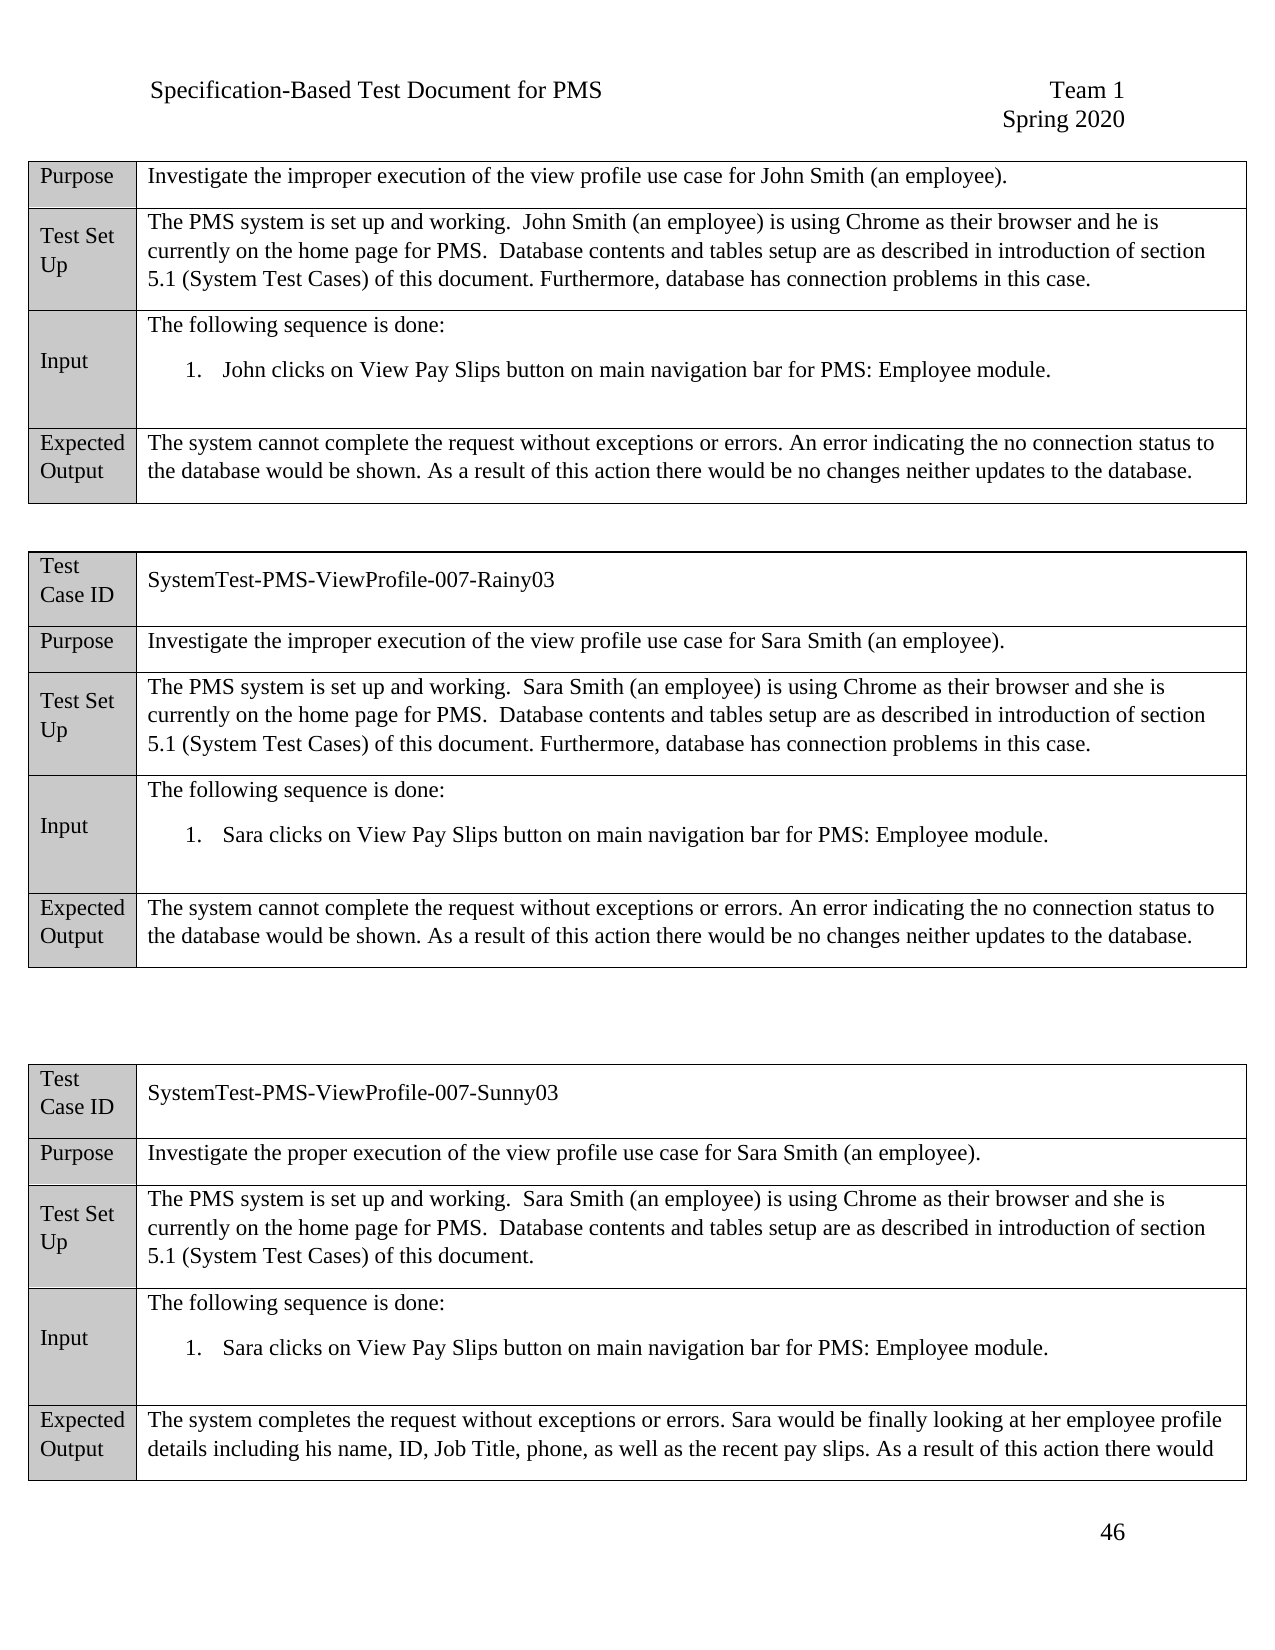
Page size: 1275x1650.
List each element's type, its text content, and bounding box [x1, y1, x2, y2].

table_header SystemTest-PMS-ViewProfile-007-Rainy03 [137, 553, 1246, 626]
table_cell The PMS system is set up and working. Sara Smith (an employee) is using Chrome as their browser and she is currently on the home page for PMS. Database contents and tables setup are as described in introduction of section 5.1 (System Test Cases) of this document. Furthermore, database has connection problems in this case. [137, 673, 1246, 775]
table_cell Test Set Up [29, 209, 136, 310]
table_cell Input [29, 776, 136, 893]
table_cell Purpose [29, 1139, 136, 1184]
table_cell Input [29, 311, 136, 428]
table_header SystemTest-PMS-ViewProfile-007-Sunny03 [137, 1065, 1246, 1138]
table_cell Purpose [29, 162, 136, 207]
table_cell Purpose [29, 627, 136, 672]
table_cell Input [29, 1289, 136, 1405]
table_cell The following sequence is done: Sara clicks on View Pay Slips button on main navigation bar for PMS: Employee module. [137, 776, 1246, 893]
table_cell The following sequence is done: John clicks on View Pay Slips button on main navigation bar for PMS: Employee module. [137, 311, 1246, 428]
table_cell Investigate the proper execution of the view profile use case for Sara Smith (an employee). [137, 1139, 1246, 1184]
table_cell Expected Output [29, 894, 136, 967]
table_cell Expected Output [29, 1406, 136, 1480]
table_cell Test Set Up [29, 1186, 136, 1287]
table_cell Test Set Up [29, 673, 136, 775]
table_header Test Case ID [29, 553, 136, 626]
table_cell The system cannot complete the request without exceptions or errors. An error indicating the no connection status to the database would be shown. As a result of this action there would be no changes neither updates to the database. [137, 429, 1246, 503]
table_cell Investigate the improper execution of the view profile use case for Sara Smith (an employee). [137, 627, 1246, 672]
table_header Test Case ID [29, 1065, 136, 1138]
table_cell The following sequence is done: Sara clicks on View Pay Slips button on main navigation bar for PMS: Employee module. [137, 1289, 1246, 1405]
table_cell Investigate the improper execution of the view profile use case for John Smith (an employee). [137, 162, 1246, 207]
table_cell The PMS system is set up and working. John Smith (an employee) is using Chrome as their browser and he is currently on the home page for PMS. Database contents and tables setup are as described in introduction of section 5.1 (System Test Cases) of this document. Furthermore, database has connection problems in this case. [137, 209, 1246, 310]
table_cell Expected Output [29, 429, 136, 503]
table_cell The system cannot complete the request without exceptions or errors. An error indicating the no connection status to the database would be shown. As a result of this action there would be no changes neither updates to the database. [137, 894, 1246, 967]
table_cell The PMS system is set up and working. Sara Smith (an employee) is using Chrome as their browser and she is currently on the home page for PMS. Database contents and tables setup are as described in introduction of section 5.1 (System Test Cases) of this document. [137, 1186, 1246, 1287]
